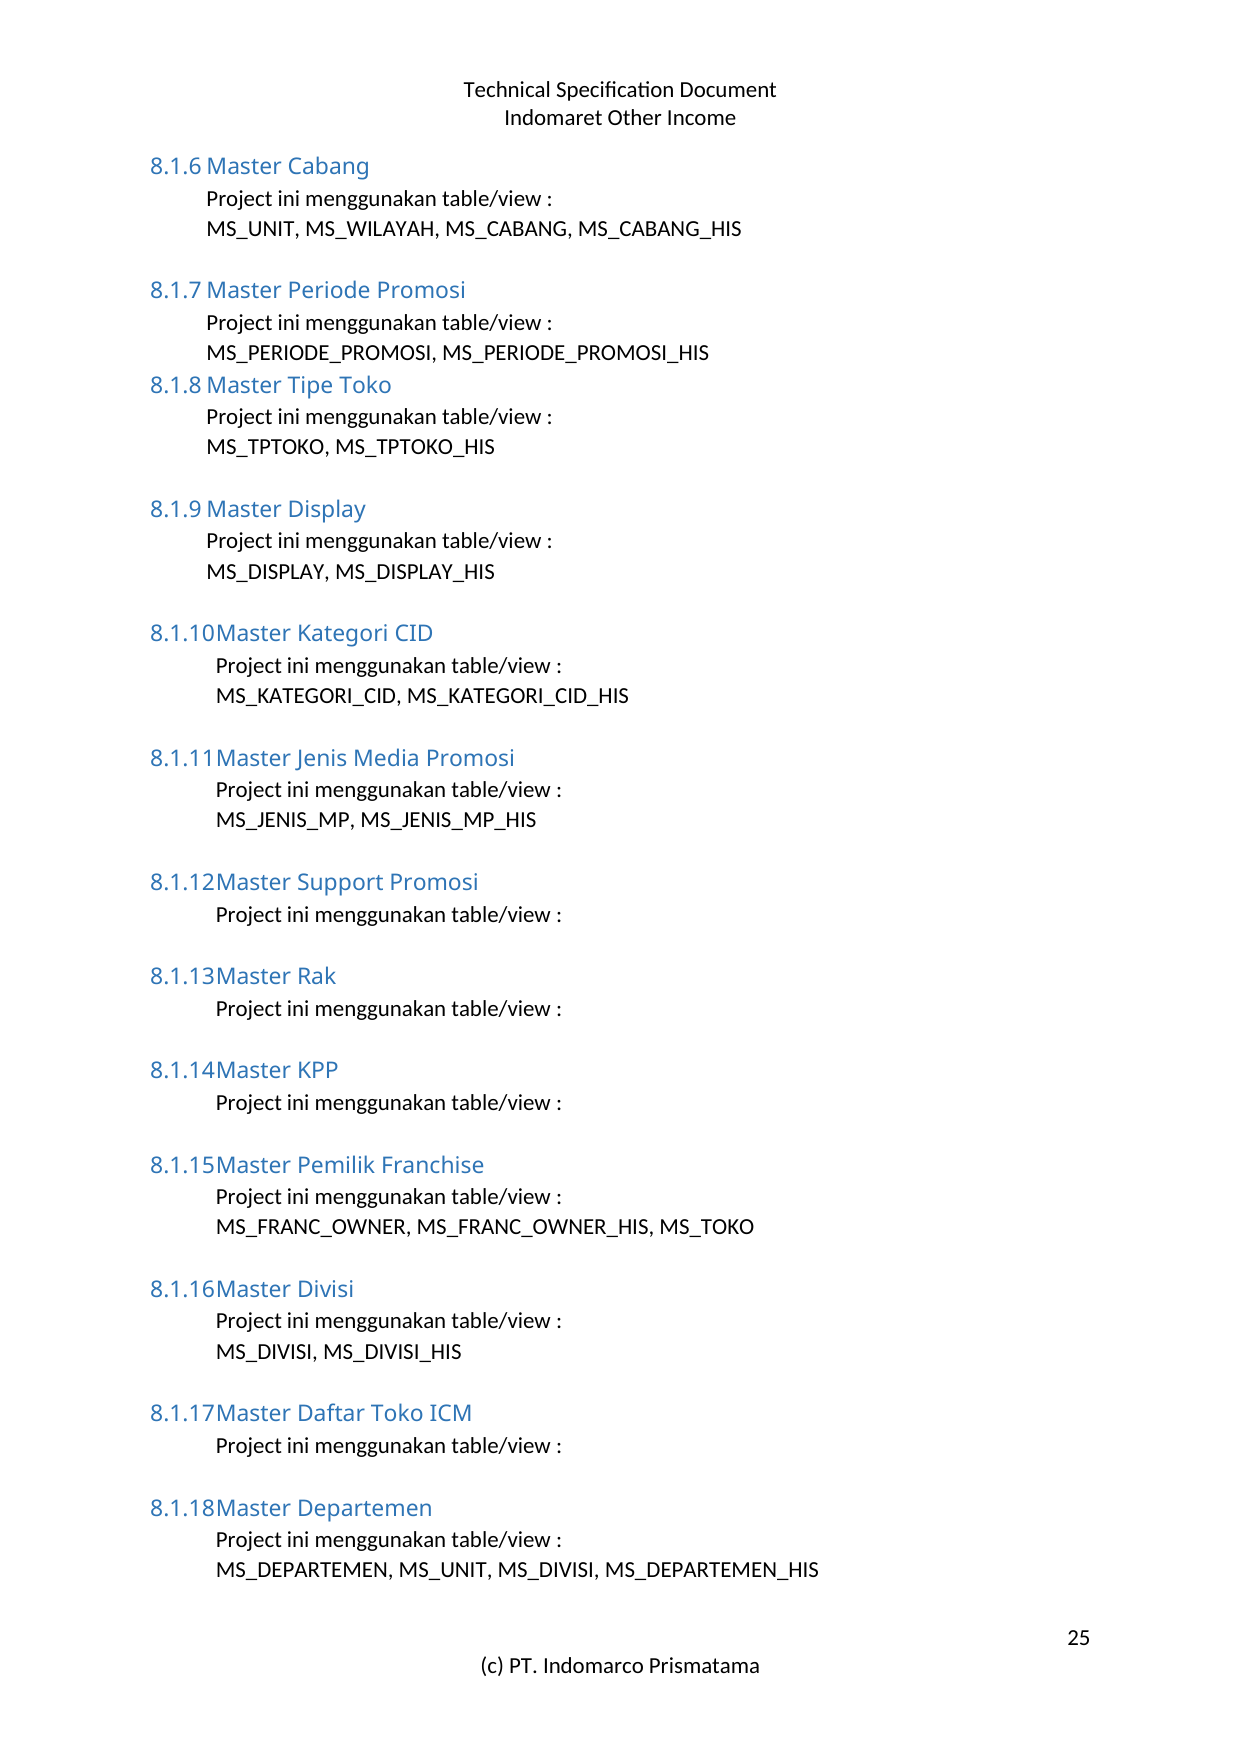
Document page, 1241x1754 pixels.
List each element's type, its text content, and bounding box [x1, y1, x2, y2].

subtitle Master Departemen [150, 1491, 1090, 1523]
text Project ini menggunakan table/view : [206, 402, 1090, 430]
subtitle Master Display [150, 493, 1090, 524]
text MS_KATEGORI_CID, MS_KATEGORI_CID_HIS [216, 681, 1090, 709]
text MS_JENIS_MP, MS_JENIS_MP_HIS [216, 806, 1090, 834]
subtitle Master Jenis Media Promosi [150, 742, 1090, 773]
text Project ini menggunakan table/view : [216, 651, 1090, 679]
text Project ini menggunakan table/view : [216, 994, 1090, 1022]
text Project ini menggunakan table/view : [216, 1088, 1090, 1116]
text MS_TPTOKO, MS_TPTOKO_HIS [206, 432, 1090, 461]
text Project ini menggunakan table/view : [206, 184, 1090, 212]
text MS_PERIODE_PROMOSI, MS_PERIODE_PROMOSI_HIS [206, 338, 1090, 366]
text Project ini menggunakan table/view : [216, 900, 1090, 928]
text Project ini menggunakan table/view : [216, 1307, 1090, 1335]
subtitle Master Cabang [150, 150, 1090, 181]
subtitle Master Divisi [150, 1273, 1090, 1304]
subtitle Master Daftar Toko ICM [150, 1397, 1090, 1428]
text Project ini menggunakan table/view : [216, 775, 1090, 803]
text MS_DEPARTEMEN, MS_UNIT, MS_DIVISI, MS_DEPARTEMEN_HIS [216, 1555, 1090, 1583]
text MS_UNIT, MS_WILAYAH, MS_CABANG, MS_CABANG_HIS [206, 214, 1090, 242]
subtitle Master KPP [150, 1054, 1090, 1086]
text Project ini menggunakan table/view : [206, 308, 1090, 336]
text Project ini menggunakan table/view : [216, 1525, 1090, 1553]
text Project ini menggunakan table/view : [206, 527, 1090, 555]
text MS_FRANC_OWNER, MS_FRANC_OWNER_HIS, MS_TOKO [216, 1212, 1090, 1241]
text MS_DISPLAY, MS_DISPLAY_HIS [206, 557, 1090, 585]
subtitle Master Pemilik Franchise [150, 1148, 1090, 1180]
text Project ini menggunakan table/view : [216, 1431, 1090, 1459]
subtitle Master Tipe Toko [150, 368, 1090, 400]
subtitle Master Periode Promosi [150, 274, 1090, 306]
text Project ini menggunakan table/view : [216, 1182, 1090, 1210]
subtitle Master Rak [150, 960, 1090, 991]
subtitle Master Kategori CID [150, 617, 1090, 648]
subtitle Master Support Promosi [150, 866, 1090, 897]
text MS_DIVISI, MS_DIVISI_HIS [216, 1337, 1090, 1365]
